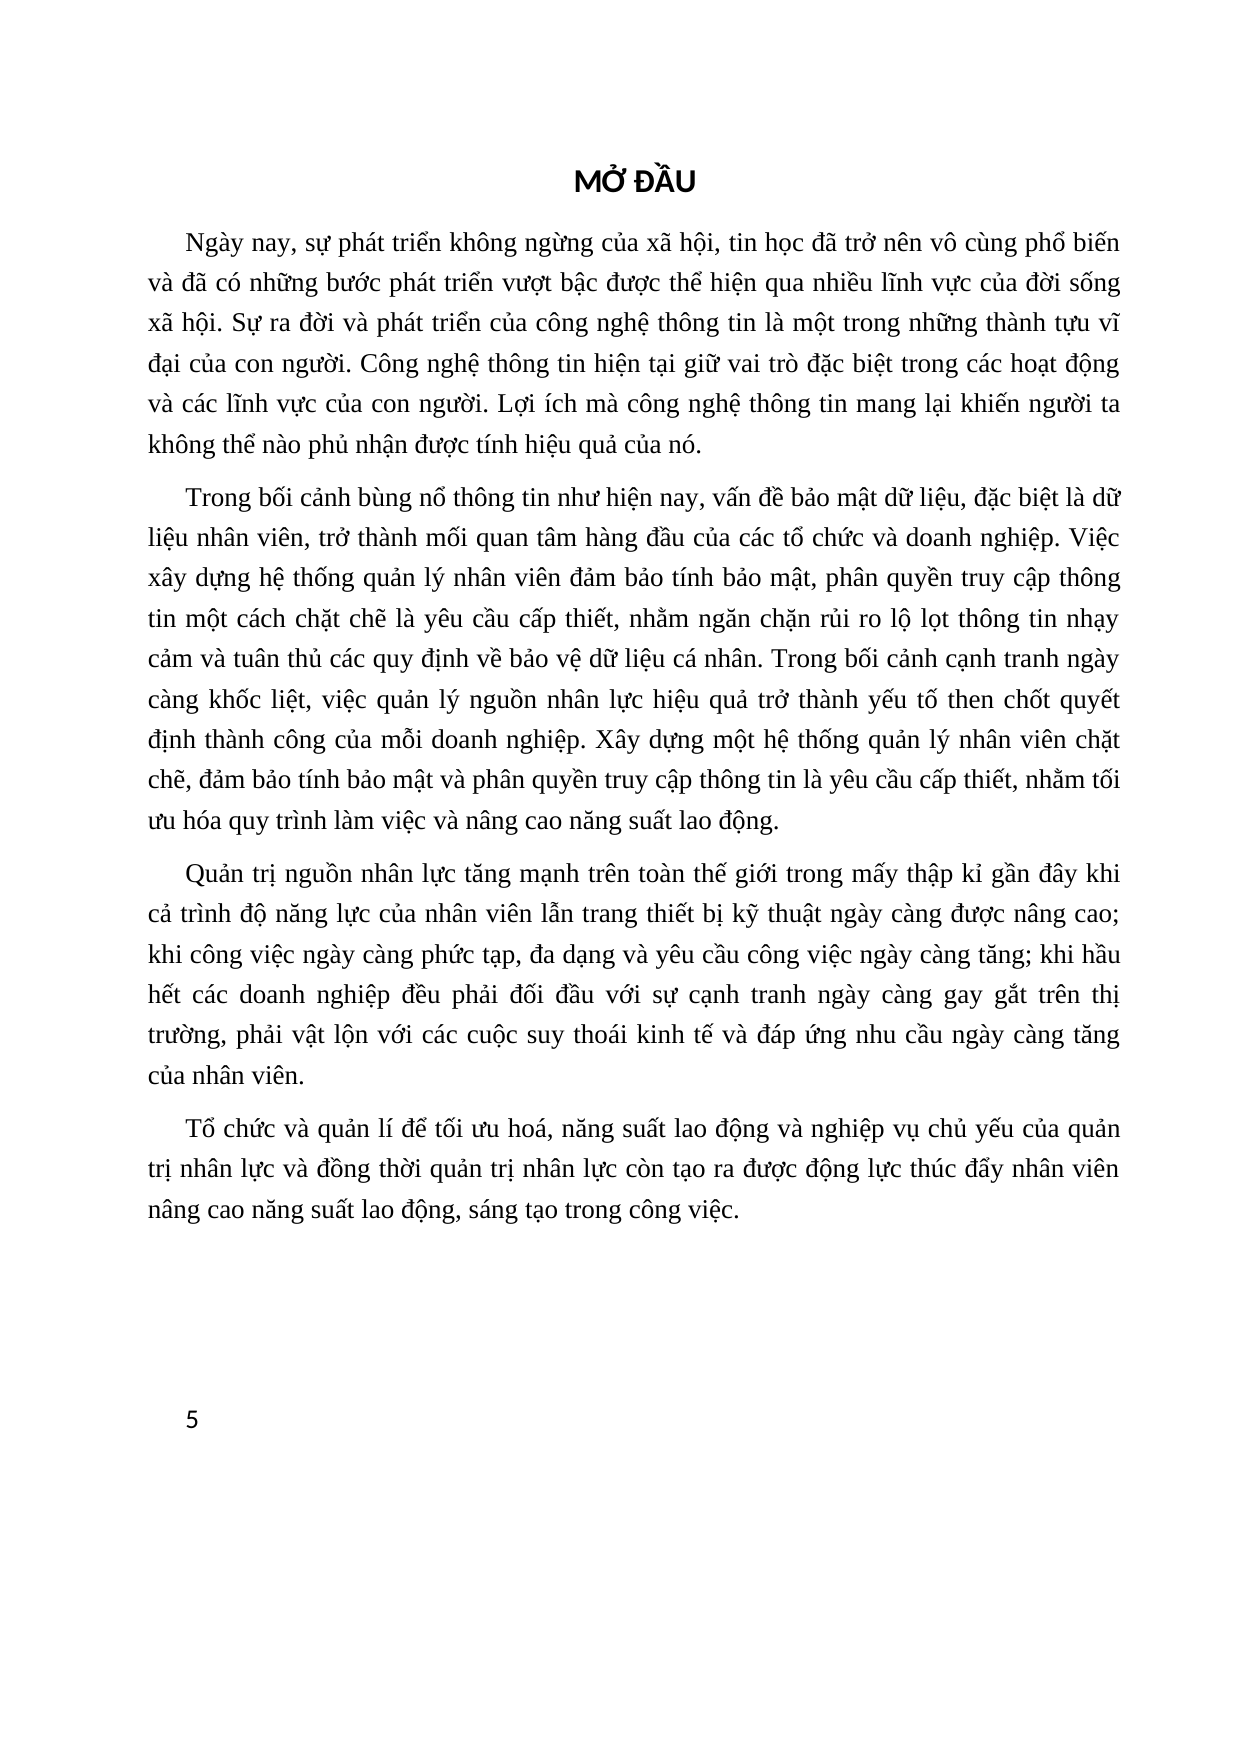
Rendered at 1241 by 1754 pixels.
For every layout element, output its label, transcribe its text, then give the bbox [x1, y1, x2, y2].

text Ngày nay, sự phát triển không ngừng của xã hội, tin học đã trở nên vô cùng phổ biến và đã có những bước phát triển vượt bậc được thể hiện qua nhiều lĩnh vực của đời sống xã hội. Sự ra đời và phát triển của công nghệ thông tin là một trong những thành tựu vĩ đại của con người. Công nghệ thông tin hiện tại giữ vai trò đặc biệt trong các hoạt động và các lĩnh vực của con người. Lợi ích mà công nghệ thông tin mang lại khiến người ta không thể nào phủ nhận được tính hiệu quả của nó. [148, 226, 1122, 459]
text Tổ chức và quản lí để tối ưu hoá, năng suất lao động và nghiệp vụ chủ yếu của quản trị nhân lực và đồng thời quản trị nhân lực còn tạo ra được động lực thúc đẩy nhân viên nâng cao năng suất lao động, sáng tạo trong công việc. [148, 1112, 1122, 1224]
text Quản trị nguồn nhân lực tăng mạnh trên toàn thế giới trong mấy thập kỉ gần đây khi cả trình độ năng lực của nhân viên lẫn trang thiết bị kỹ thuật ngày càng được nâng cao; khi công việc ngày càng phức tạp, đa dạng và yêu cầu công việc ngày càng tăng; khi hầu hết các doanh nghiệp đều phải đối đầu với sự cạnh tranh ngày càng gay gắt trên thị trường, phải vật lộn với các cuộc suy thoái kinh tế và đáp ứng nhu cầu ngày càng tăng của nhân viên. [148, 857, 1122, 1090]
text Trong bối cảnh bùng nổ thông tin như hiện nay, vấn đề bảo mật dữ liệu, đặc biệt là dữ liệu nhân viên, trở thành mối quan tâm hàng đầu của các tổ chức và doanh nghiệp. Việc xây dựng hệ thống quản lý nhân viên đảm bảo tính bảo mật, phân quyền truy cập thông tin một cách chặt chẽ là yêu cầu cấp thiết, nhằm ngăn chặn rủi ro lộ lọt thông tin nhạy cảm và tuân thủ các quy định về bảo vệ dữ liệu cá nhân. Trong bối cảnh cạnh tranh ngày càng khốc liệt, việc quản lý nguồn nhân lực hiệu quả trở thành yếu tố then chốt quyết định thành công của mỗi doanh nghiệp. Xây dựng một hệ thống quản lý nhân viên chặt chẽ, đảm bảo tính bảo mật và phân quyền truy cập thông tin là yêu cầu cấp thiết, nhằm tối ưu hóa quy trình làm việc và nâng cao năng suất lao động. [148, 481, 1122, 835]
subtitle MỞ ĐẦU [148, 160, 1122, 201]
